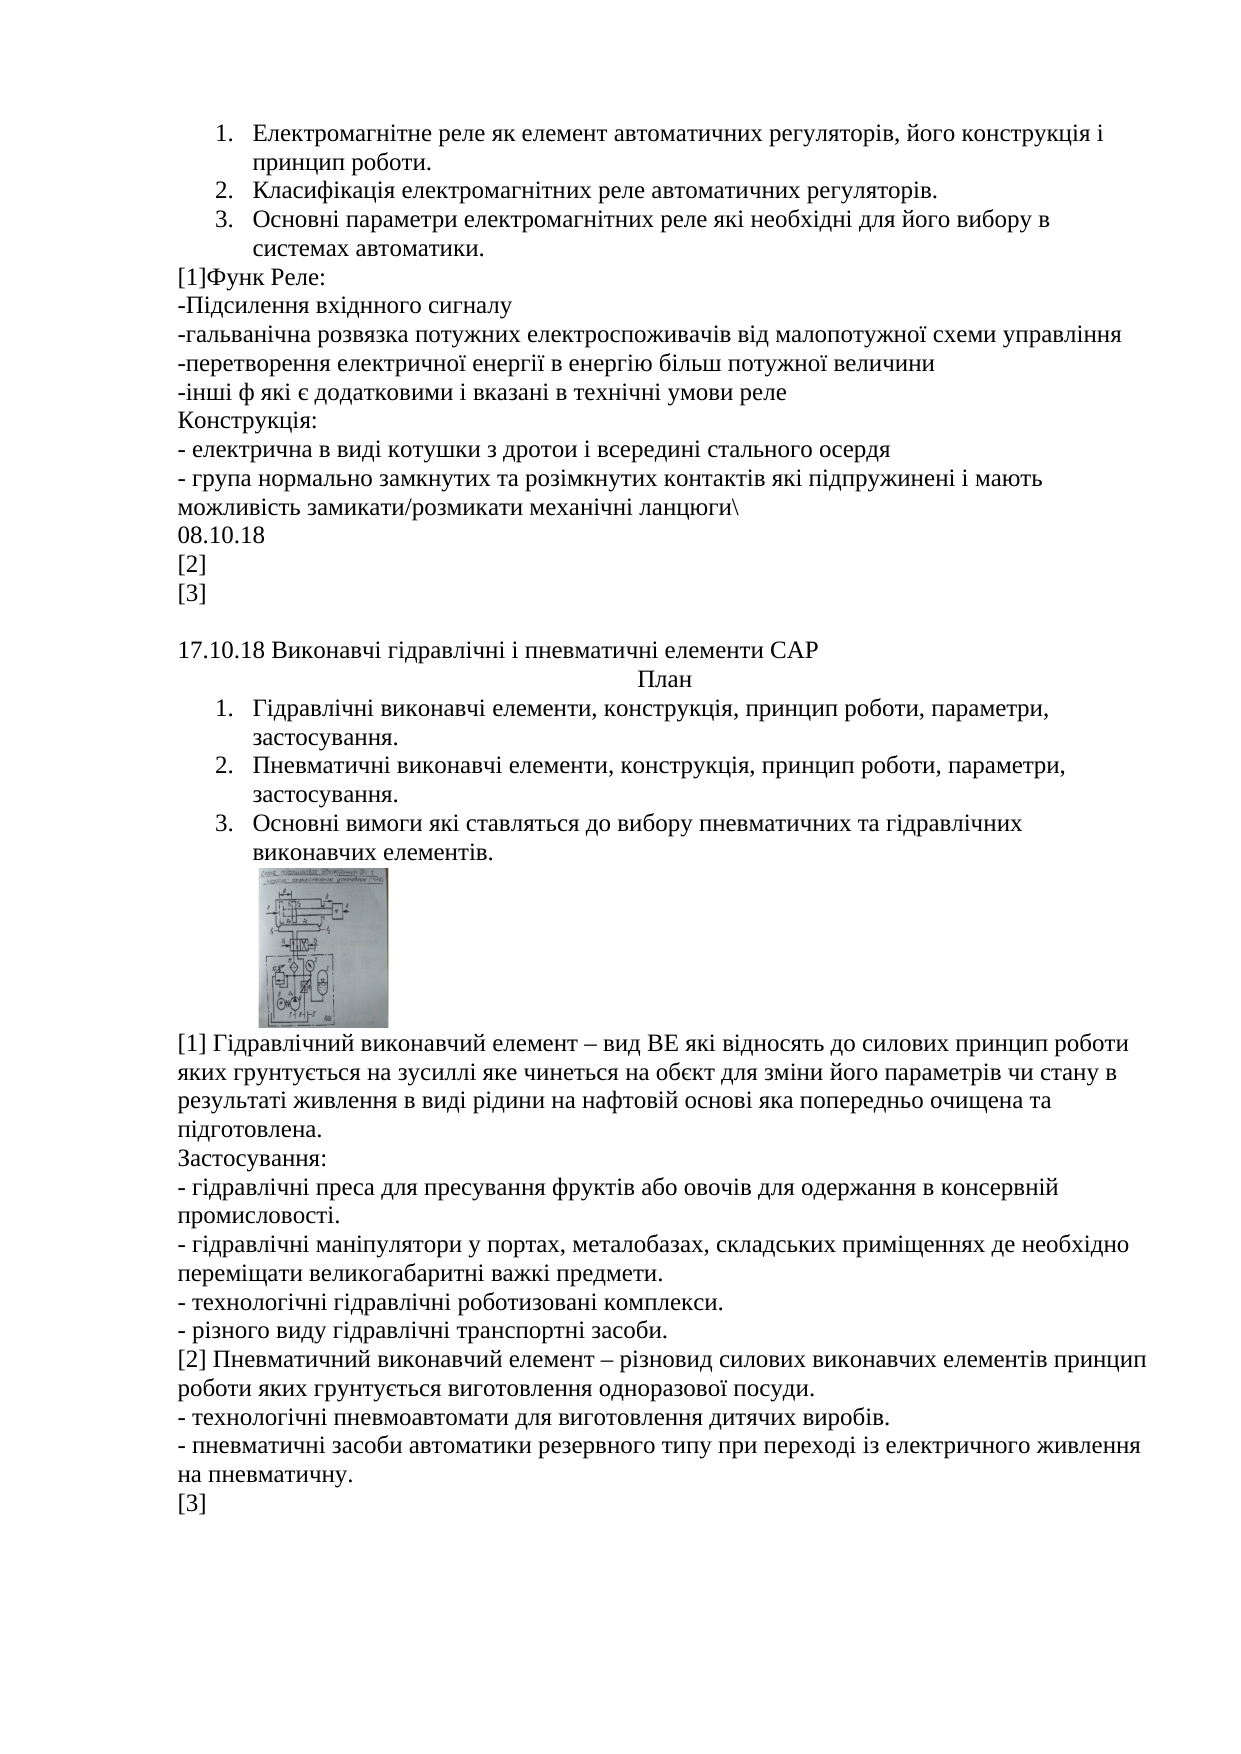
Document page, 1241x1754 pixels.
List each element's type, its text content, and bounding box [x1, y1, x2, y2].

text -гальванічна розвязка потужних електроспоживачів від малопотужної схеми управління [177, 319, 1152, 348]
text -перетворення електричної енергії в енергію більш потужної величини [177, 348, 1152, 377]
text -Підсилення вхіднного сигналу [177, 291, 1152, 319]
picture [258, 868, 389, 1028]
text План [177, 664, 1152, 693]
text [2] [177, 549, 1152, 578]
list Класифікація електромагнітних реле автоматичних регуляторів. [215, 176, 1152, 204]
text 08.10.18 [177, 521, 1152, 549]
text -інші ф які є додатковими і вказані в технічні умови реле [177, 377, 1152, 406]
text - різного виду гідравлічні транспортні засоби. [177, 1315, 1152, 1344]
text - технологічні гідравлічні роботизовані комплекси. [177, 1287, 1152, 1315]
text - пневматичні засоби автоматики резервного типу при переході із електричного живлення на пневматичну. [177, 1430, 1152, 1488]
text - технологічні пневмоавтомати для виготовлення дитячих виробів. [177, 1402, 1152, 1430]
list Електромагнітне реле як елемент автоматичних регуляторів, його конструкція і принцип роботи. [215, 118, 1152, 176]
list Основні параметри електромагнітних реле які необхідні для його вибору в системах автоматики. [215, 204, 1152, 262]
text 17.10.18 Виконавчі гідравлічні і пневматичні елементи САР [177, 636, 1152, 664]
text [2] Пневматичний виконавчий елемент – різновид силових виконавчих елементів принцип роботи яких грунтується виготовлення одноразової посуди. [177, 1344, 1152, 1402]
text Застосування: [177, 1143, 1152, 1172]
text Конструкція: [177, 406, 1152, 434]
list Основні вимоги які ставляться до вибору пневматичних та гідравлічних виконавчих елементів. [215, 808, 1152, 866]
text [3] [177, 578, 1152, 607]
text - гідравлічні маніпулятори у портах, металобазах, складських приміщеннях де необхідно переміщати великогабаритні важкі предмети. [177, 1229, 1152, 1287]
text - група нормально замкнутих та розімкнутих контактів які підпружинені і мають можливість замикати/розмикати механічні ланцюги\ [177, 463, 1152, 521]
text - електрична в виді котушки з дротои і всередині стального осердя [177, 434, 1152, 463]
text [1] Гідравлічний виконавчий елемент – вид ВЕ які відносять до силових принцип роботи яких грунтується на зусиллі яке чинеться на обєкт для зміни його параметрів чи стану в результаті живлення в виді рідини на нафтовій основі яка попередньо очищена та підготовлена. [177, 1028, 1152, 1143]
list Гідравлічні виконавчі елементи, конструкція, принцип роботи, параметри, застосування. [215, 693, 1152, 751]
text [1]Функ Реле: [177, 262, 1152, 291]
text - гідравлічні преса для пресування фруктів або овочів для одержання в консервній промисловості. [177, 1172, 1152, 1229]
text [3] [177, 1488, 1152, 1517]
list Пневматичні виконавчі елементи, конструкція, принцип роботи, параметри, застосування. [215, 751, 1152, 808]
